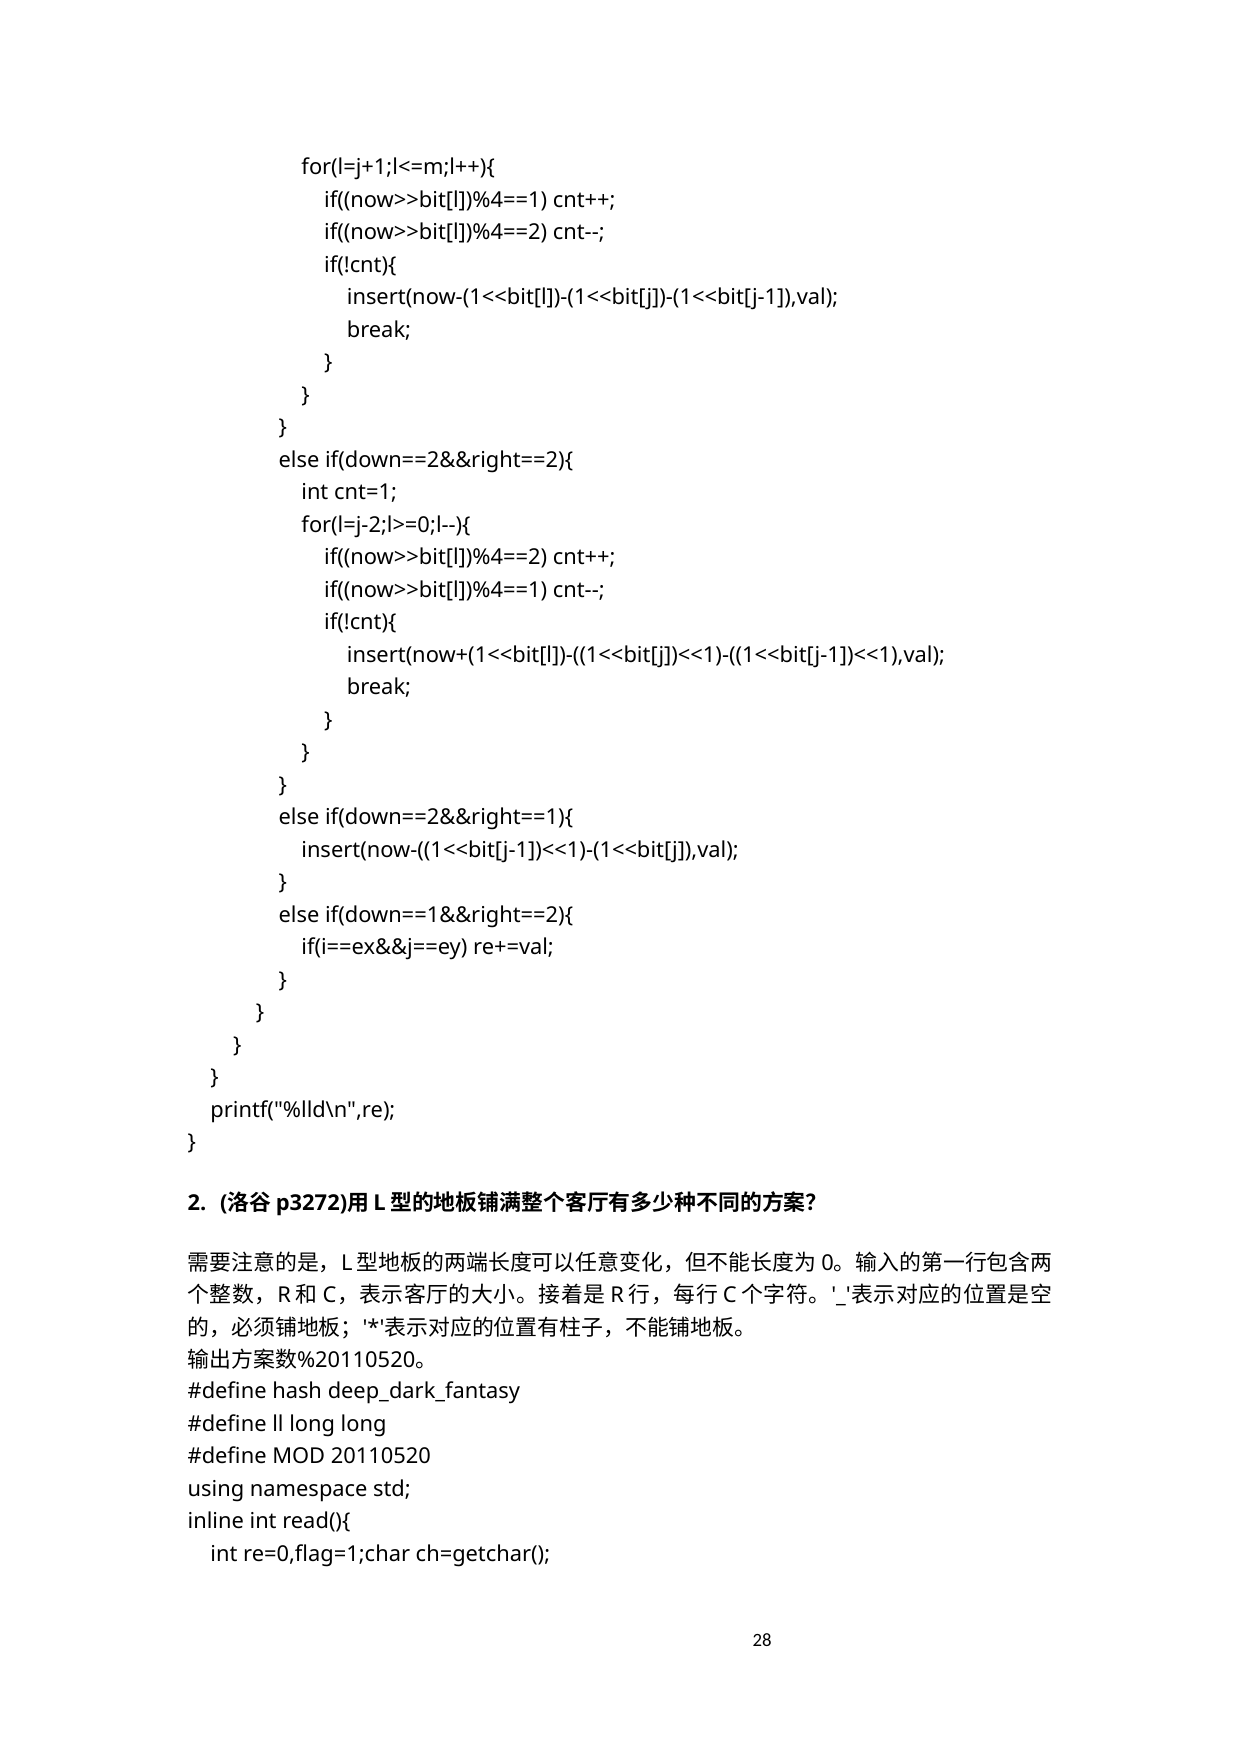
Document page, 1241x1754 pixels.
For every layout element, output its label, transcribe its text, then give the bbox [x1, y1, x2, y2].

text insert(now-((1<<bit[j-1])<<1)-(1<<bit[j]),val); [187, 832, 1053, 865]
text break; [187, 312, 1053, 345]
text 输出方案数%20110520。 [187, 1342, 1053, 1374]
text } [187, 345, 1053, 377]
text else if(down==1&&right==2){ [187, 897, 1053, 930]
text #define MOD 20110520 [187, 1439, 1053, 1472]
text #define hash deep_dark_fantasy [187, 1374, 1053, 1407]
text } [187, 702, 1053, 735]
text else if(down==2&&right==2){ [187, 442, 1053, 475]
text } [187, 962, 1053, 995]
text } [187, 1060, 1053, 1092]
text int re=0,flag=1;char ch=getchar(); [187, 1537, 1053, 1569]
text } [187, 865, 1053, 897]
text insert(now+(1<<bit[l])-((1<<bit[j])<<1)-((1<<bit[j-1])<<1),val); [187, 637, 1053, 670]
text int cnt=1; [187, 475, 1053, 507]
text } [187, 1027, 1053, 1060]
text else if(down==2&&right==1){ [187, 800, 1053, 832]
text if((now>>bit[l])%4==1) cnt++; [187, 182, 1053, 215]
text if((now>>bit[l])%4==1) cnt--; [187, 572, 1053, 605]
text } [187, 377, 1053, 410]
text #define ll long long [187, 1407, 1053, 1439]
text insert(now-(1<<bit[l])-(1<<bit[j])-(1<<bit[j-1]),val); [187, 280, 1053, 312]
text } [187, 995, 1053, 1027]
text if(!cnt){ [187, 605, 1053, 637]
text if((now>>bit[l])%4==2) cnt--; [187, 215, 1053, 247]
text for(l=j+1;l<=m;l++){ [187, 150, 1053, 182]
text if(i==ex&&j==ey) re+=val; [187, 930, 1053, 962]
text for(l=j-2;l>=0;l--){ [187, 507, 1053, 540]
text } [187, 767, 1053, 800]
text } [187, 410, 1053, 442]
text } [187, 1125, 1053, 1157]
text using namespace std; [187, 1472, 1053, 1504]
text } [187, 735, 1053, 767]
text break; [187, 670, 1053, 702]
text if(!cnt){ [187, 247, 1053, 280]
text if((now>>bit[l])%4==2) cnt++; [187, 540, 1053, 572]
subtitle (洛谷p3272)用L型的地板铺满整个客厅有多少种不同的方案？ [187, 1184, 1053, 1217]
text inline int read(){ [187, 1504, 1053, 1537]
list 需要注意的是，L型地板的两端长度可以任意变化，但不能长度为0。输入的第一行包含两个整数，R和C，表示客厅的大小。接着是R行，每行C个字符。'_'表示对应的位置是空的，必须铺地板；'*'表示对应的位置有柱子，不能铺地板。 [187, 1244, 1053, 1342]
text printf("%lld\n",re); [187, 1092, 1053, 1125]
